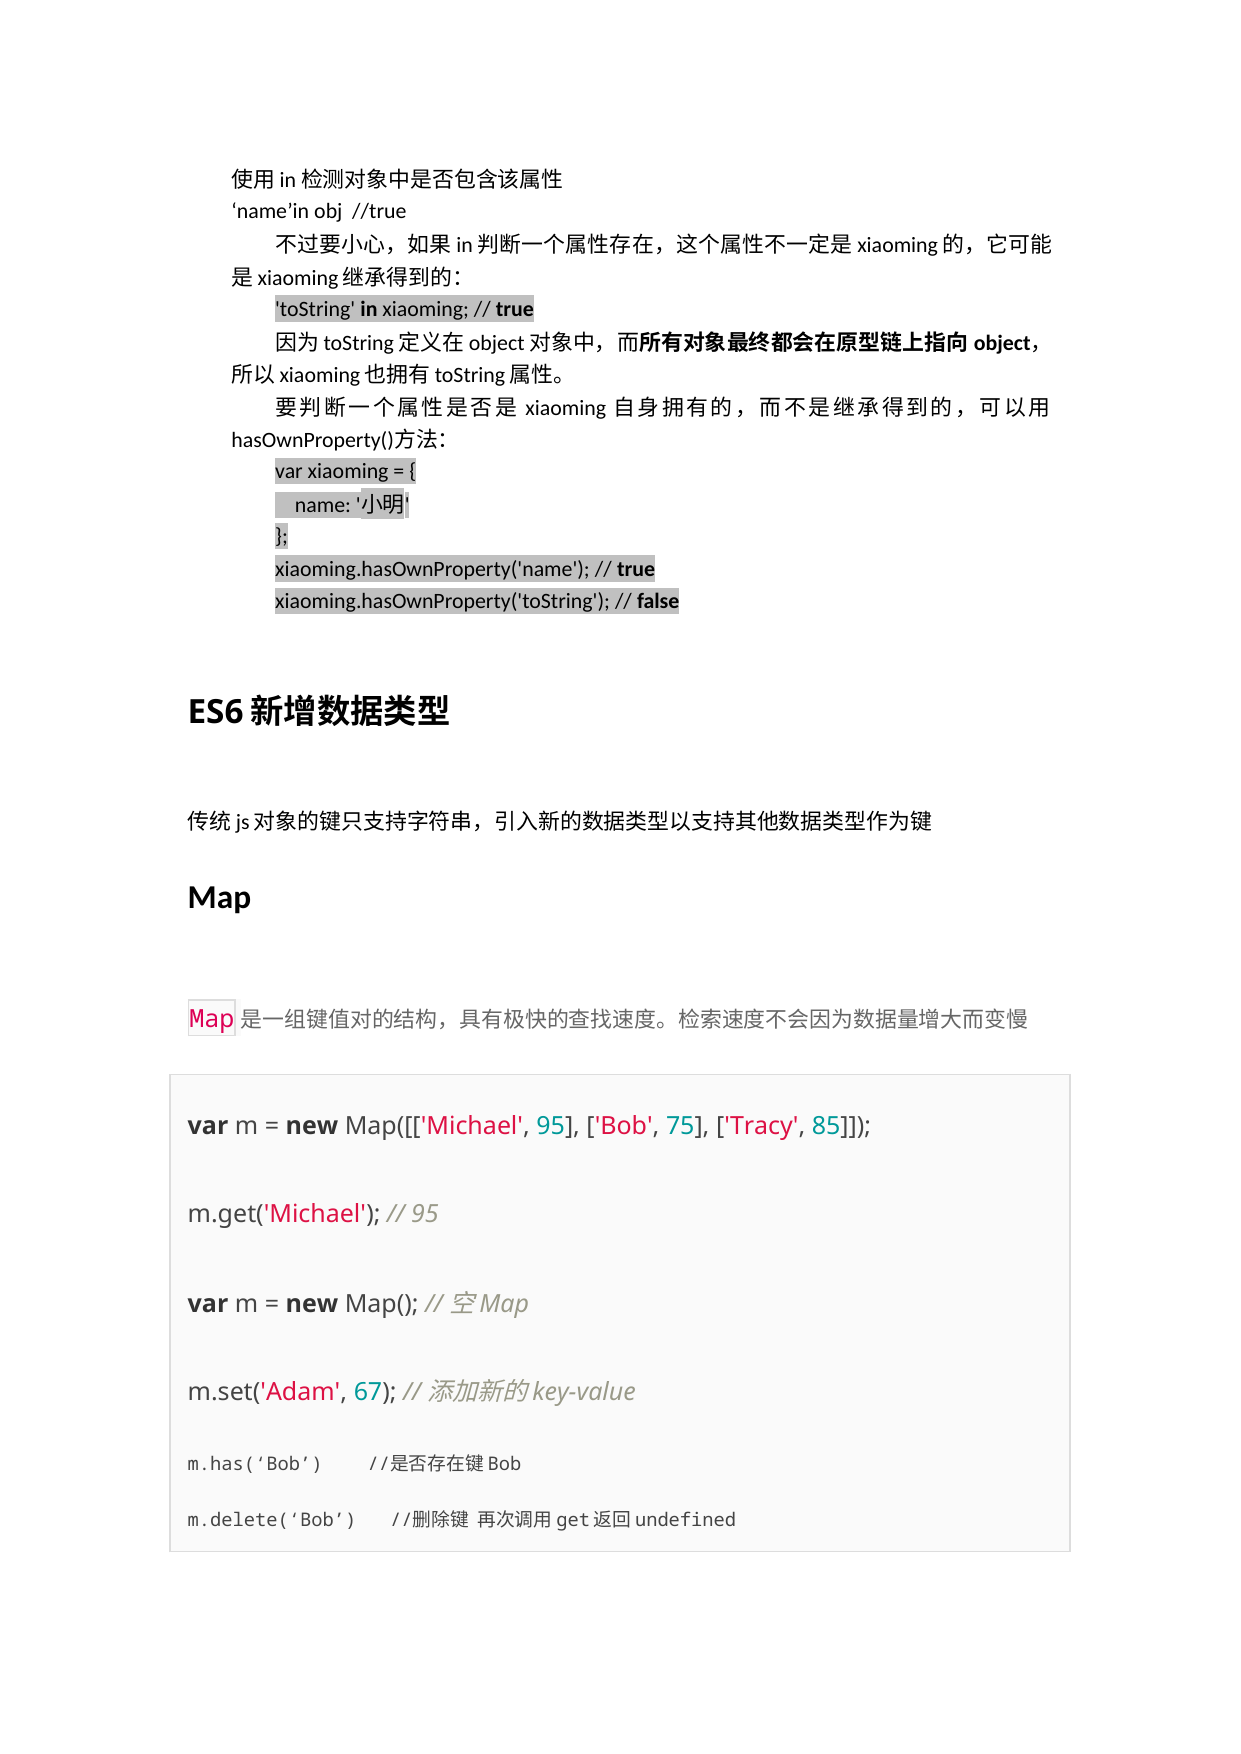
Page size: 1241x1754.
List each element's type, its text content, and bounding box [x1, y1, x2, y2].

text m.get('Michael'); // 95 [171, 1162, 1069, 1245]
text m.set('Adam', 67); // 添加新的key-value [171, 1339, 1069, 1422]
list xiaoming.hasOwnProperty('name'); // true [231, 552, 1053, 584]
list ‘name’in obj //true [231, 194, 1053, 227]
list 不过要小心，如果in判断一个属性存在，这个属性不一定是xiaoming的，它可能是xiaoming继承得到的： [231, 227, 1053, 292]
list }; [231, 519, 1053, 552]
list 要判断一个属性是否是xiaoming自身拥有的，而不是继承得到的，可以用hasOwnProperty()方法： [231, 389, 1053, 454]
text var m = new Map(); // 空Map [171, 1251, 1069, 1334]
list name: '小明' [231, 487, 1053, 519]
text 传统js对象的键只支持字符串，引入新的数据类型以支持其他数据类型作为键 [187, 804, 1053, 836]
text m.delete(‘Bob’) //删除键 再次调用get返回undefined [171, 1483, 1069, 1551]
text var m = new Map([['Michael', 95], ['Bob', 75], ['Tracy', 85]]); [171, 1075, 1069, 1157]
subtitle Map [187, 863, 1053, 928]
list xiaoming.hasOwnProperty('toString'); // false [231, 584, 1053, 617]
subtitle ES6新增数据类型 [187, 677, 1053, 742]
list 'toString' in xiaoming; // true [231, 292, 1053, 324]
text Map是一组键值对的结构，具有极快的查找速度。检索速度不会因为数据量增大而变慢 [187, 985, 1053, 1050]
list 因为toString定义在object对象中，而所有对象最终都会在原型链上指向object，所以xiaoming也拥有toString属性。 [231, 324, 1053, 389]
list var xiaoming = { [231, 454, 1053, 487]
text m.has(‘Bob’) //是否存在键Bob [171, 1427, 1069, 1478]
list 使用in 检测对象中是否包含该属性 [231, 162, 1053, 194]
